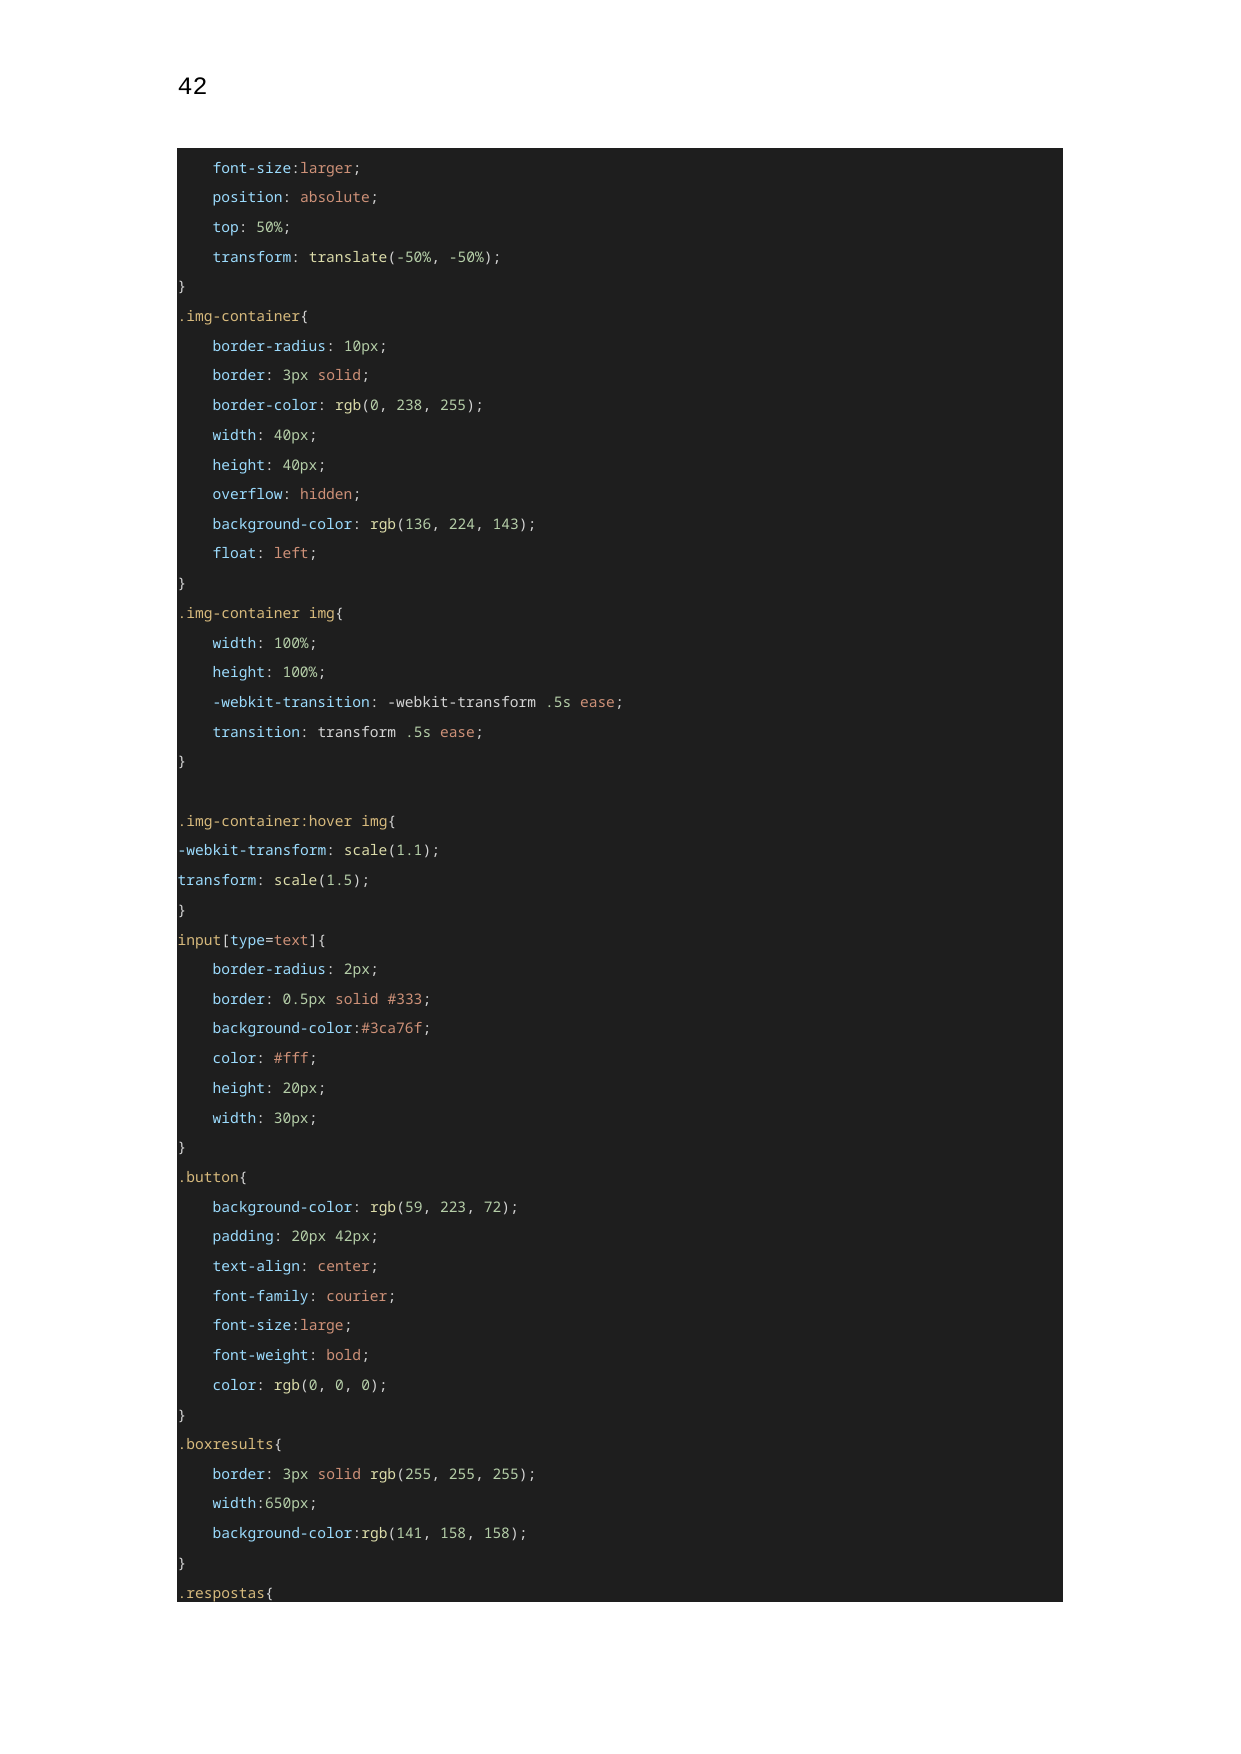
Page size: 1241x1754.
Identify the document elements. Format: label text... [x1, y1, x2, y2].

text border-color: rgb(0, 238, 255); [177, 385, 1063, 415]
text overflow: hidden; [177, 474, 1063, 504]
text .boxresults{ [177, 1424, 1063, 1454]
text text-align: center; [177, 1246, 1063, 1276]
text .img-container:hover img{ [177, 801, 1063, 830]
text font-size:large; [177, 1305, 1063, 1335]
text } [177, 890, 1063, 919]
text position: absolute; [177, 177, 1063, 207]
text font-family: courier; [177, 1276, 1063, 1305]
text .button{ [177, 1157, 1063, 1187]
text border-radius: 2px; [177, 949, 1063, 979]
text input[type=text]{ [177, 919, 1063, 949]
text transition: transform .5s ease; [177, 712, 1063, 741]
text transform: translate(-50%, -50%); [177, 237, 1063, 266]
text background-color:rgb(141, 158, 158); [177, 1513, 1063, 1543]
text } [177, 1394, 1063, 1424]
text float: left; [177, 533, 1063, 563]
text border-radius: 10px; [177, 326, 1063, 355]
text } [177, 741, 1063, 771]
text width: 40px; [177, 415, 1063, 444]
text background-color: rgb(136, 224, 143); [177, 504, 1063, 533]
text } [177, 1127, 1063, 1157]
text height: 20px; [177, 1068, 1063, 1098]
text height: 100%; [177, 652, 1063, 682]
text font-weight: bold; [177, 1335, 1063, 1365]
text height: 40px; [177, 444, 1063, 474]
text .img-container img{ [177, 593, 1063, 623]
text width: 30px; [177, 1098, 1063, 1127]
text border: 3px solid; [177, 355, 1063, 385]
text .respostas{ [177, 1573, 1063, 1602]
text border: 0.5px solid #333; [177, 979, 1063, 1008]
text background-color: rgb(59, 223, 72); [177, 1187, 1063, 1216]
text padding: 20px 42px; [177, 1216, 1063, 1246]
text color: #fff; [177, 1038, 1063, 1068]
text border: 3px solid rgb(255, 255, 255); [177, 1454, 1063, 1483]
text color: rgb(0, 0, 0); [177, 1365, 1063, 1394]
text width: 100%; [177, 623, 1063, 652]
text -webkit-transform: scale(1.1); [177, 830, 1063, 860]
text width:650px; [177, 1483, 1063, 1513]
text top: 50%; [177, 207, 1063, 237]
text .img-container{ [177, 296, 1063, 326]
text } [177, 266, 1063, 296]
text -webkit-transition: -webkit-transform .5s ease; [177, 682, 1063, 712]
text transform: scale(1.5); [177, 860, 1063, 890]
text } [177, 563, 1063, 593]
text background-color:#3ca76f; [177, 1008, 1063, 1038]
text } [177, 1543, 1063, 1573]
text font-size:larger; [177, 148, 1063, 177]
